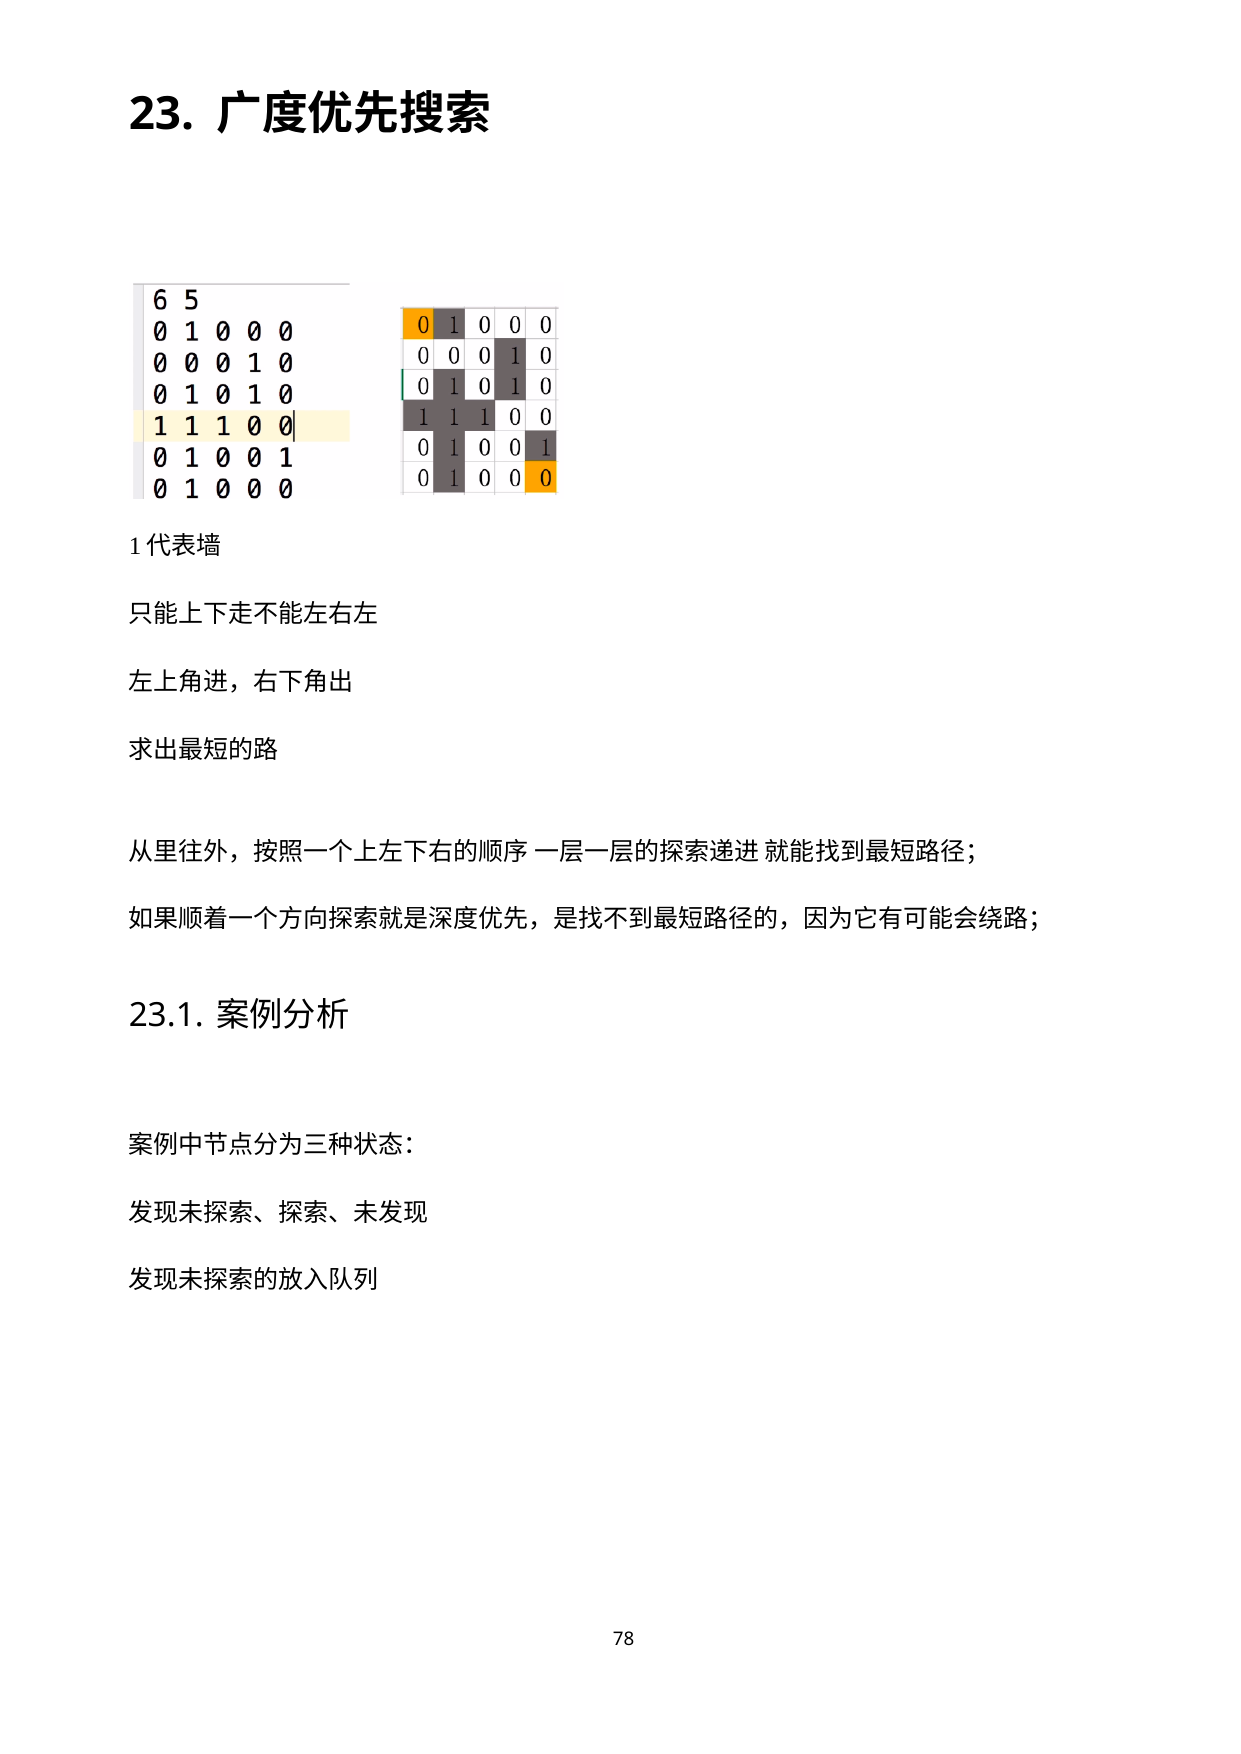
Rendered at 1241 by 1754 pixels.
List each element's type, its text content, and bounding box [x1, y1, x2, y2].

text 左上角进，右下角出 [128, 645, 1118, 713]
text 求出最短的路 [128, 713, 1118, 781]
list 案例中节点分为三种状态： [128, 1108, 1118, 1176]
text 从里往外，按照一个上左下右的顺序 一层一层的探索递进 就能找到最短路径； [128, 815, 1118, 883]
text 只能上下走不能左右左 [128, 577, 1118, 645]
subtitle 案例分析 [128, 978, 1118, 1046]
text 发现未探索的放入队列 [128, 1244, 1118, 1312]
text 如果顺着一个方向探索就是深度优先，是找不到最短路径的，因为它有可能会绕路； [128, 883, 1118, 951]
picture [128, 282, 564, 499]
text 发现未探索、探索、未发现 [128, 1176, 1118, 1244]
text 1代表墙 [128, 509, 1118, 577]
subtitle 广度优先搜索 [128, 76, 1118, 144]
